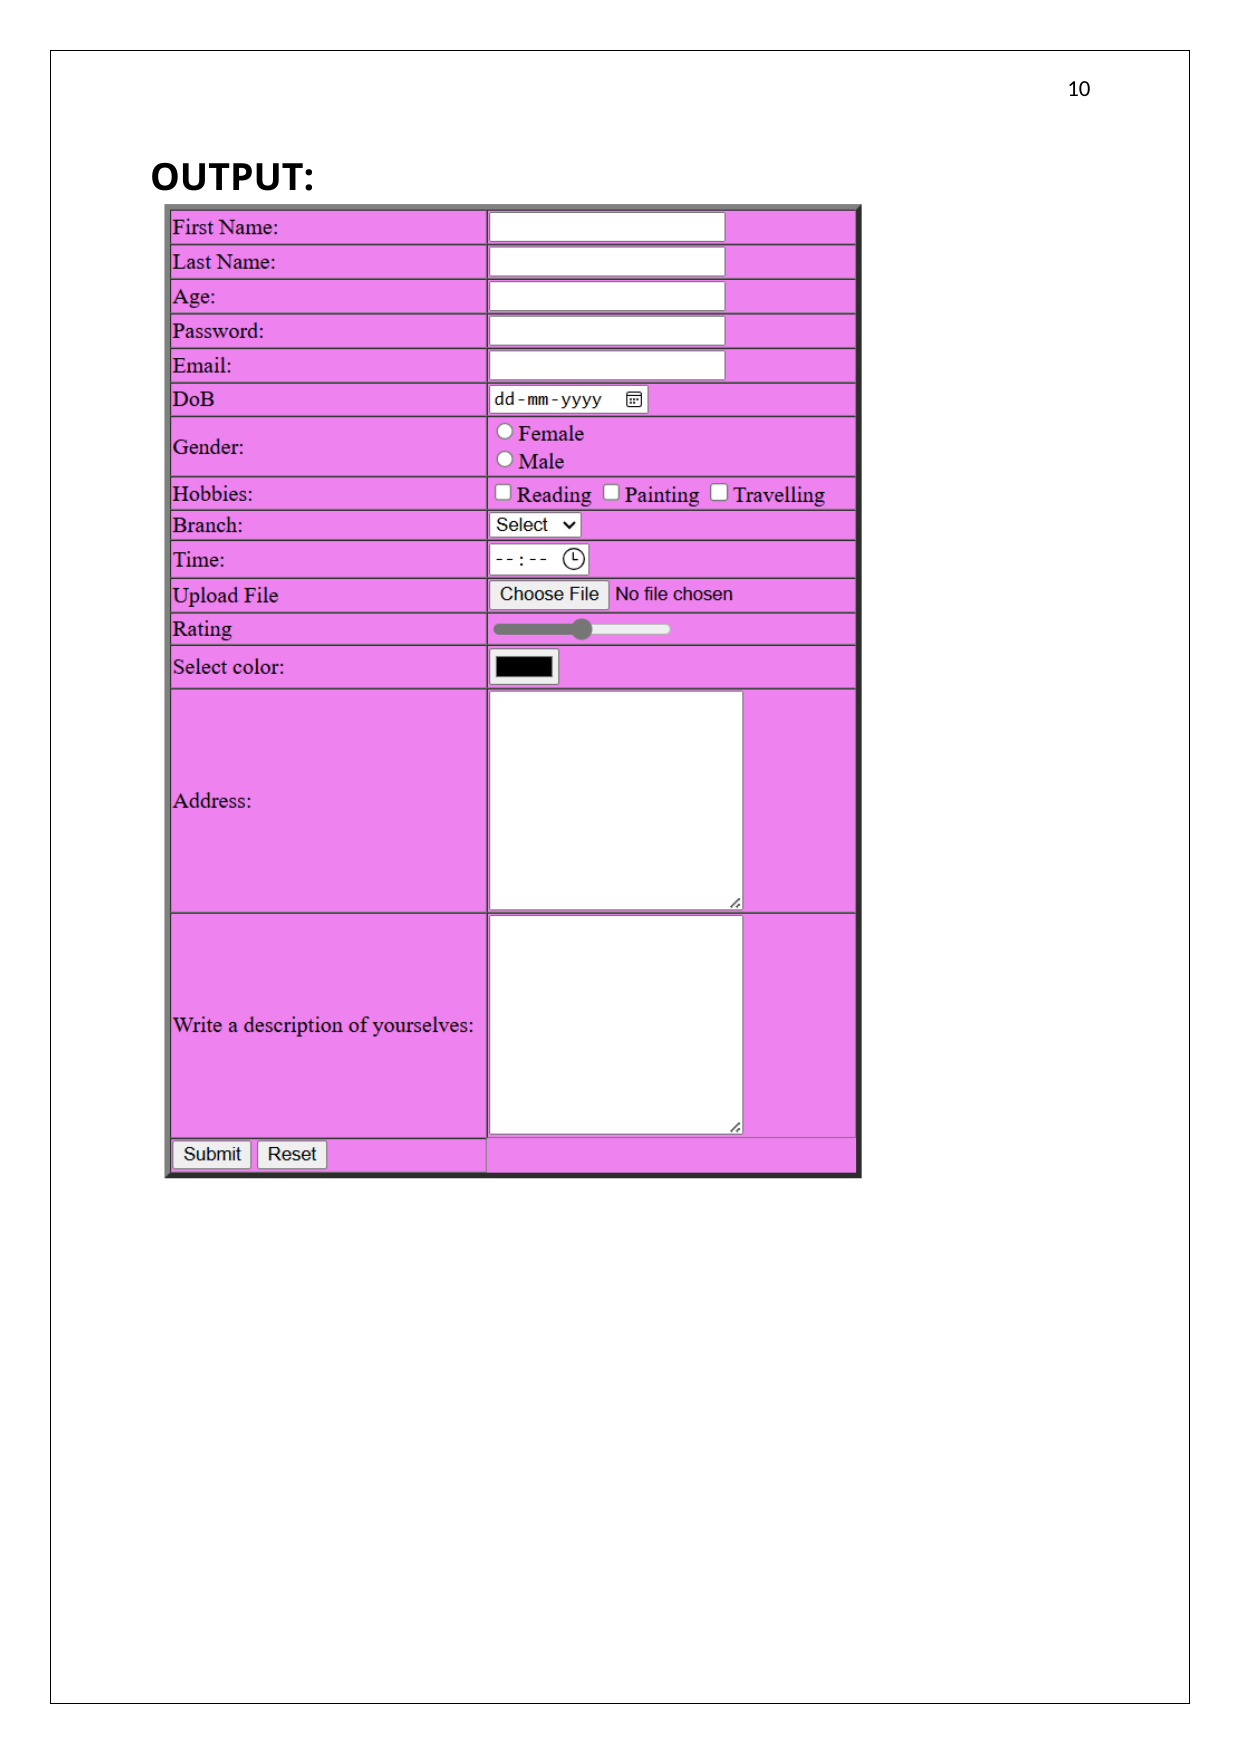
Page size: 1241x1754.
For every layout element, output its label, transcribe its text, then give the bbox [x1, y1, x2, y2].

picture [150, 203, 874, 1185]
